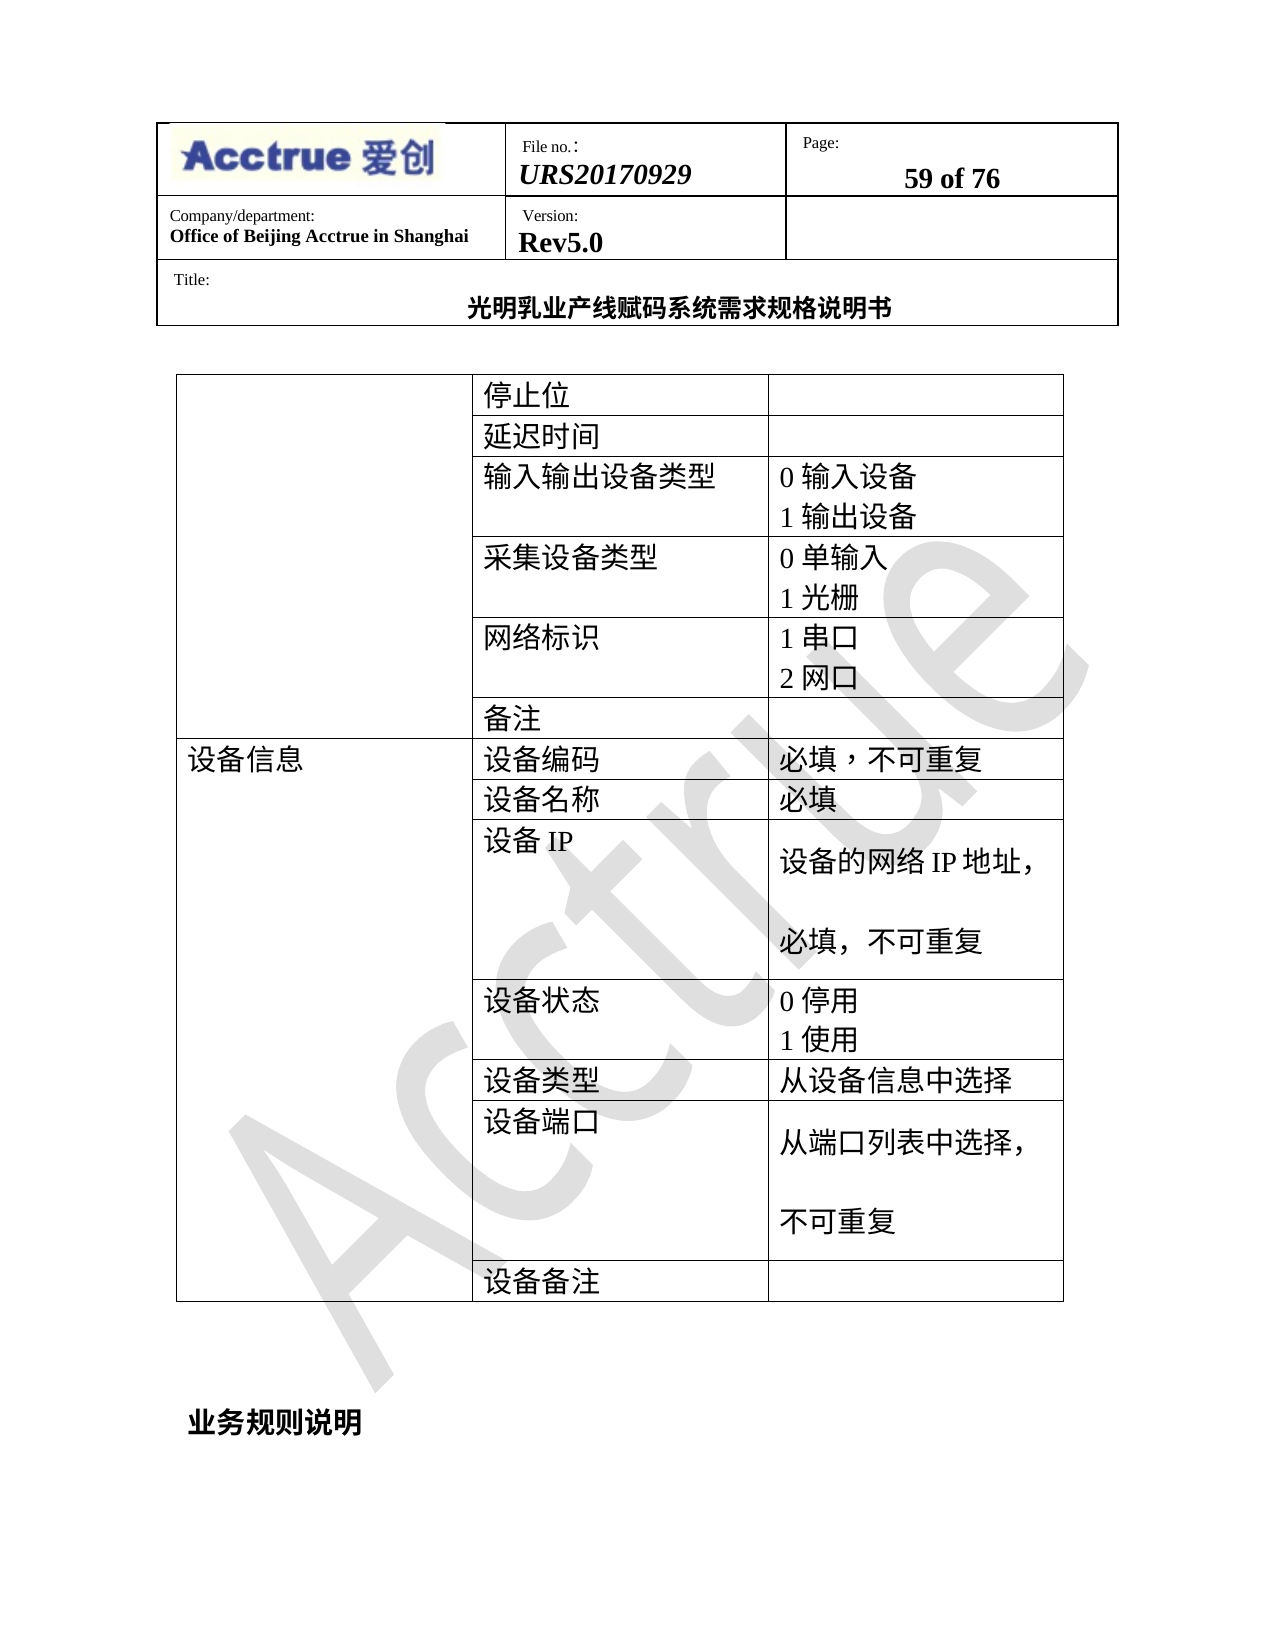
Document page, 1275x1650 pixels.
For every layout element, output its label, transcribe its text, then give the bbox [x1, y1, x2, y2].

table_cell 从端口列表中选择，不可重复 [769, 1101, 1063, 1260]
table_cell 0 停用 1 使用 [769, 980, 1063, 1059]
table_cell [769, 1261, 1063, 1301]
table_cell 必填，不可重复 [769, 739, 1063, 778]
picture [169, 123, 446, 189]
table_cell 延迟时间 [473, 416, 768, 456]
table_cell 设备IP [473, 820, 768, 979]
table_cell 设备编码 [473, 739, 768, 778]
table_cell 网络标识 [473, 618, 768, 697]
table_cell 采集设备类型 [473, 537, 768, 617]
table_cell 设备端口 [473, 1101, 768, 1260]
table_cell 设备类型 [473, 1060, 768, 1100]
table_cell 1 串口 2 网口 [769, 618, 1063, 697]
table_cell 设备信息 [177, 739, 472, 1301]
table_cell 0 单输入 1 光栅 [769, 537, 1063, 617]
table_cell 设备名称 [473, 780, 768, 819]
table_cell 备注 [473, 698, 768, 738]
table_cell 从设备信息中选择 [769, 1060, 1063, 1100]
table_cell 设备的网络IP地址，必填，不可重复 [769, 820, 1063, 979]
table_cell [769, 416, 1063, 456]
table_cell 设备状态 [473, 980, 768, 1059]
table_cell [769, 375, 1063, 415]
text 业务规则说明 [187, 1381, 1087, 1460]
table_cell 停止位 [473, 375, 768, 415]
table_cell 输入输出设备类型 [473, 457, 768, 536]
table_cell 0 输入设备 1 输出设备 [769, 457, 1063, 536]
table_cell [769, 698, 1063, 738]
table_cell 必填 [769, 780, 1063, 819]
table_cell 设备备注 [473, 1261, 768, 1301]
